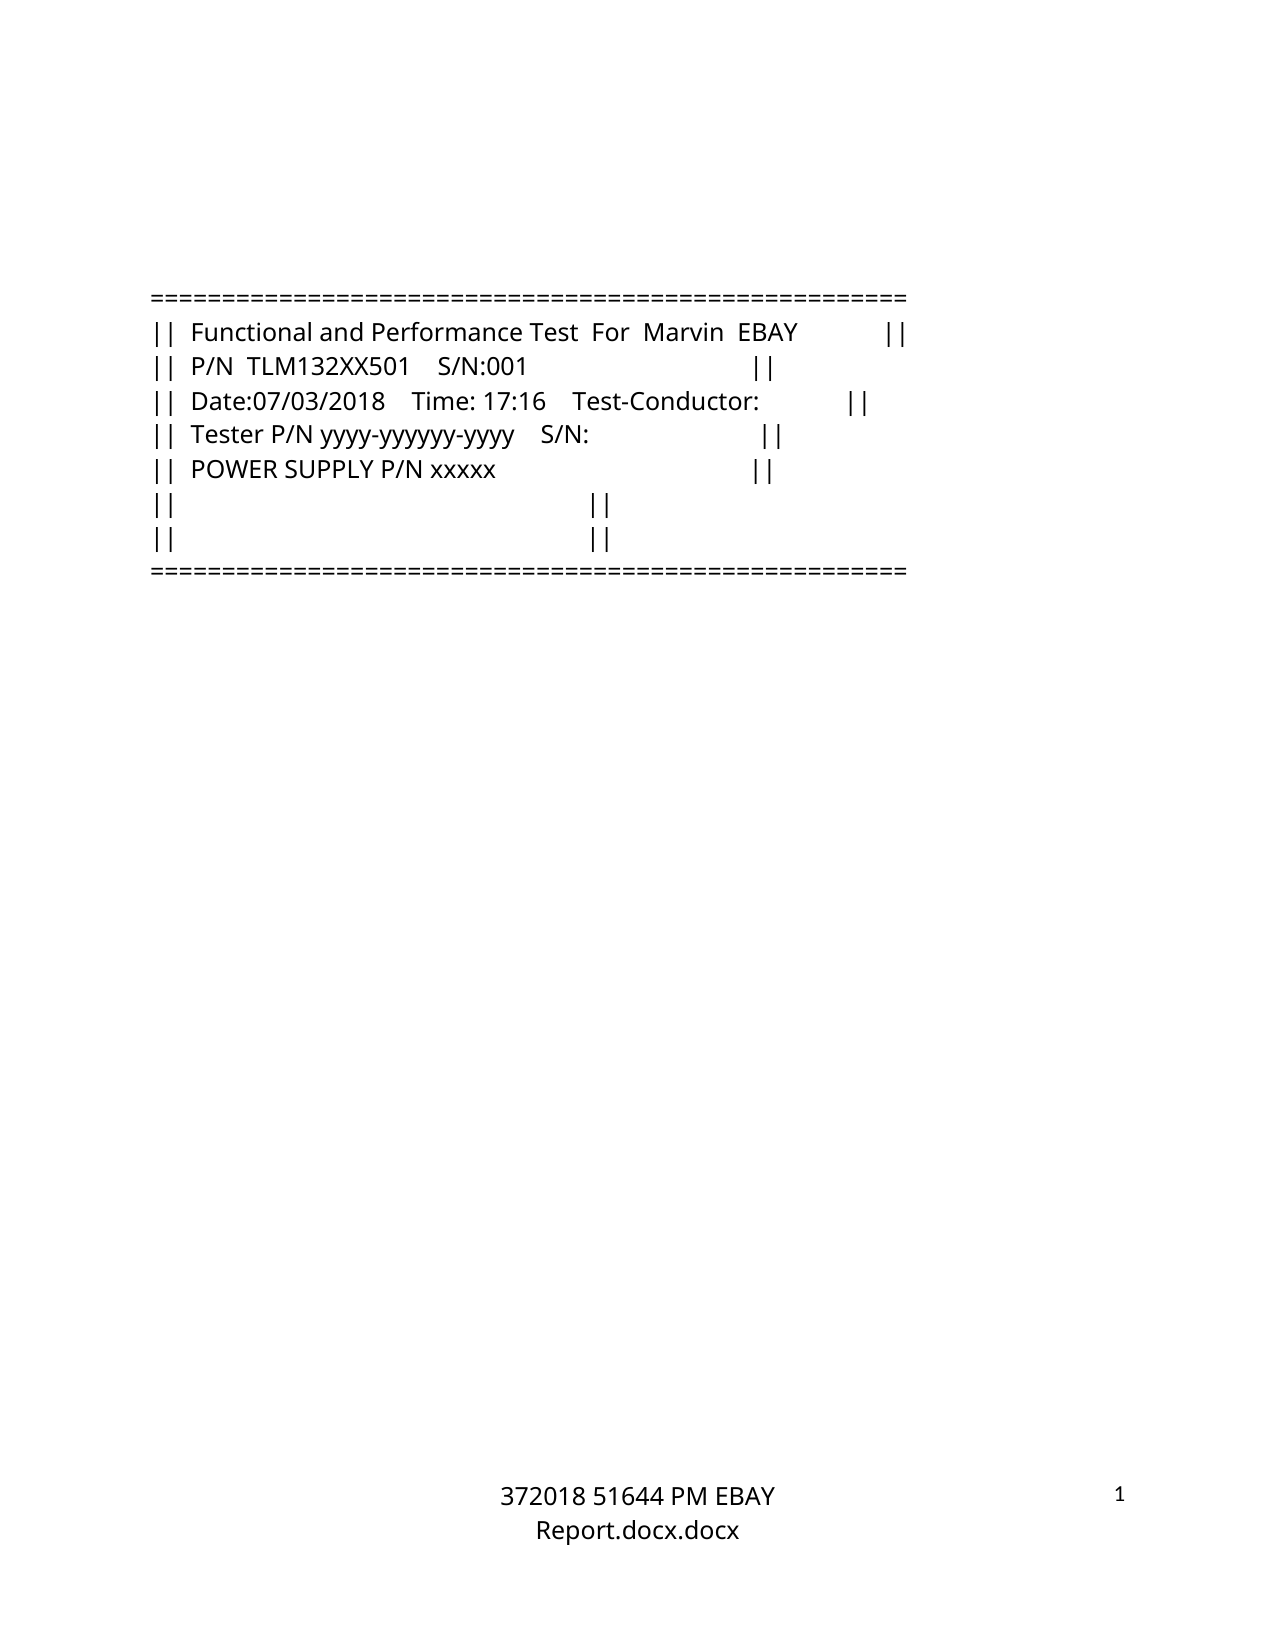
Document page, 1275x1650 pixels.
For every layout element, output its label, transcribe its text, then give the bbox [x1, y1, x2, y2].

text || Functional and Performance Test For Marvin EBAY || [150, 315, 1125, 349]
text || || [150, 485, 1125, 519]
text || POWER SUPPLY P/N xxxxx || [150, 451, 1125, 485]
text ===================================================== [150, 281, 1125, 315]
text || Date:07/03/2018 Time: 17:16 Test-Conductor: || [150, 383, 1125, 417]
text || P/N TLM132XX501 S/N:001 || [150, 349, 1125, 383]
text ===================================================== [150, 553, 1125, 587]
text || Tester P/N yyyy-yyyyyy-yyyy S/N: || [150, 417, 1125, 451]
text || || [150, 519, 1125, 553]
